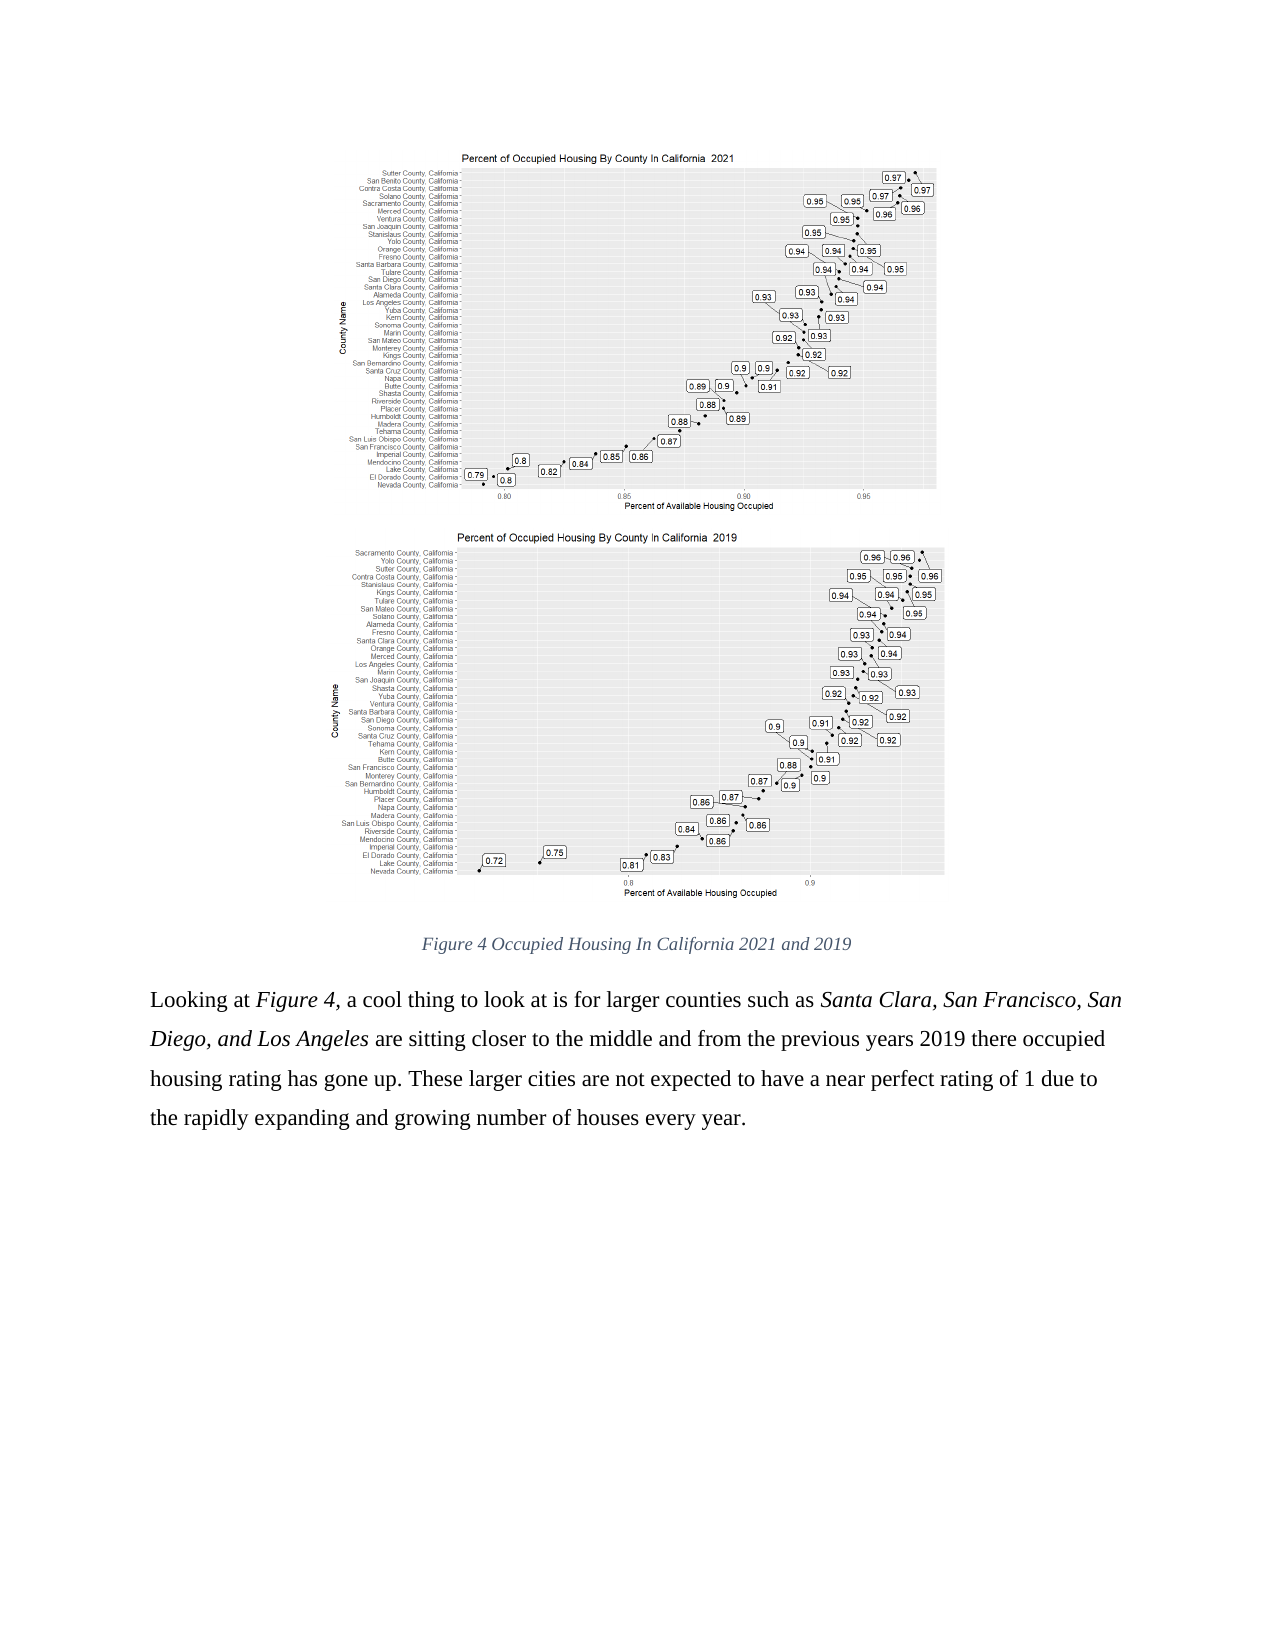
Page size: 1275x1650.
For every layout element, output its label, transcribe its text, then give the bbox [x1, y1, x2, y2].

text Looking at Figure 4, a cool thing to look at is for larger counties such as Santa Clara, San Francisco, San Diego, and Los Angeles are sitting closer to the middle and from the previous years 2019 there occupied housing rating has gone up. These larger cities are not expected to have a near perfect rating of 1 due to the rapidly expanding and growing number of houses every year. [150, 986, 1125, 1130]
picture [334, 150, 941, 515]
picture [326, 528, 949, 902]
text Figure 4 Occupied Housing In California 2021 and 2019 [150, 932, 1125, 954]
